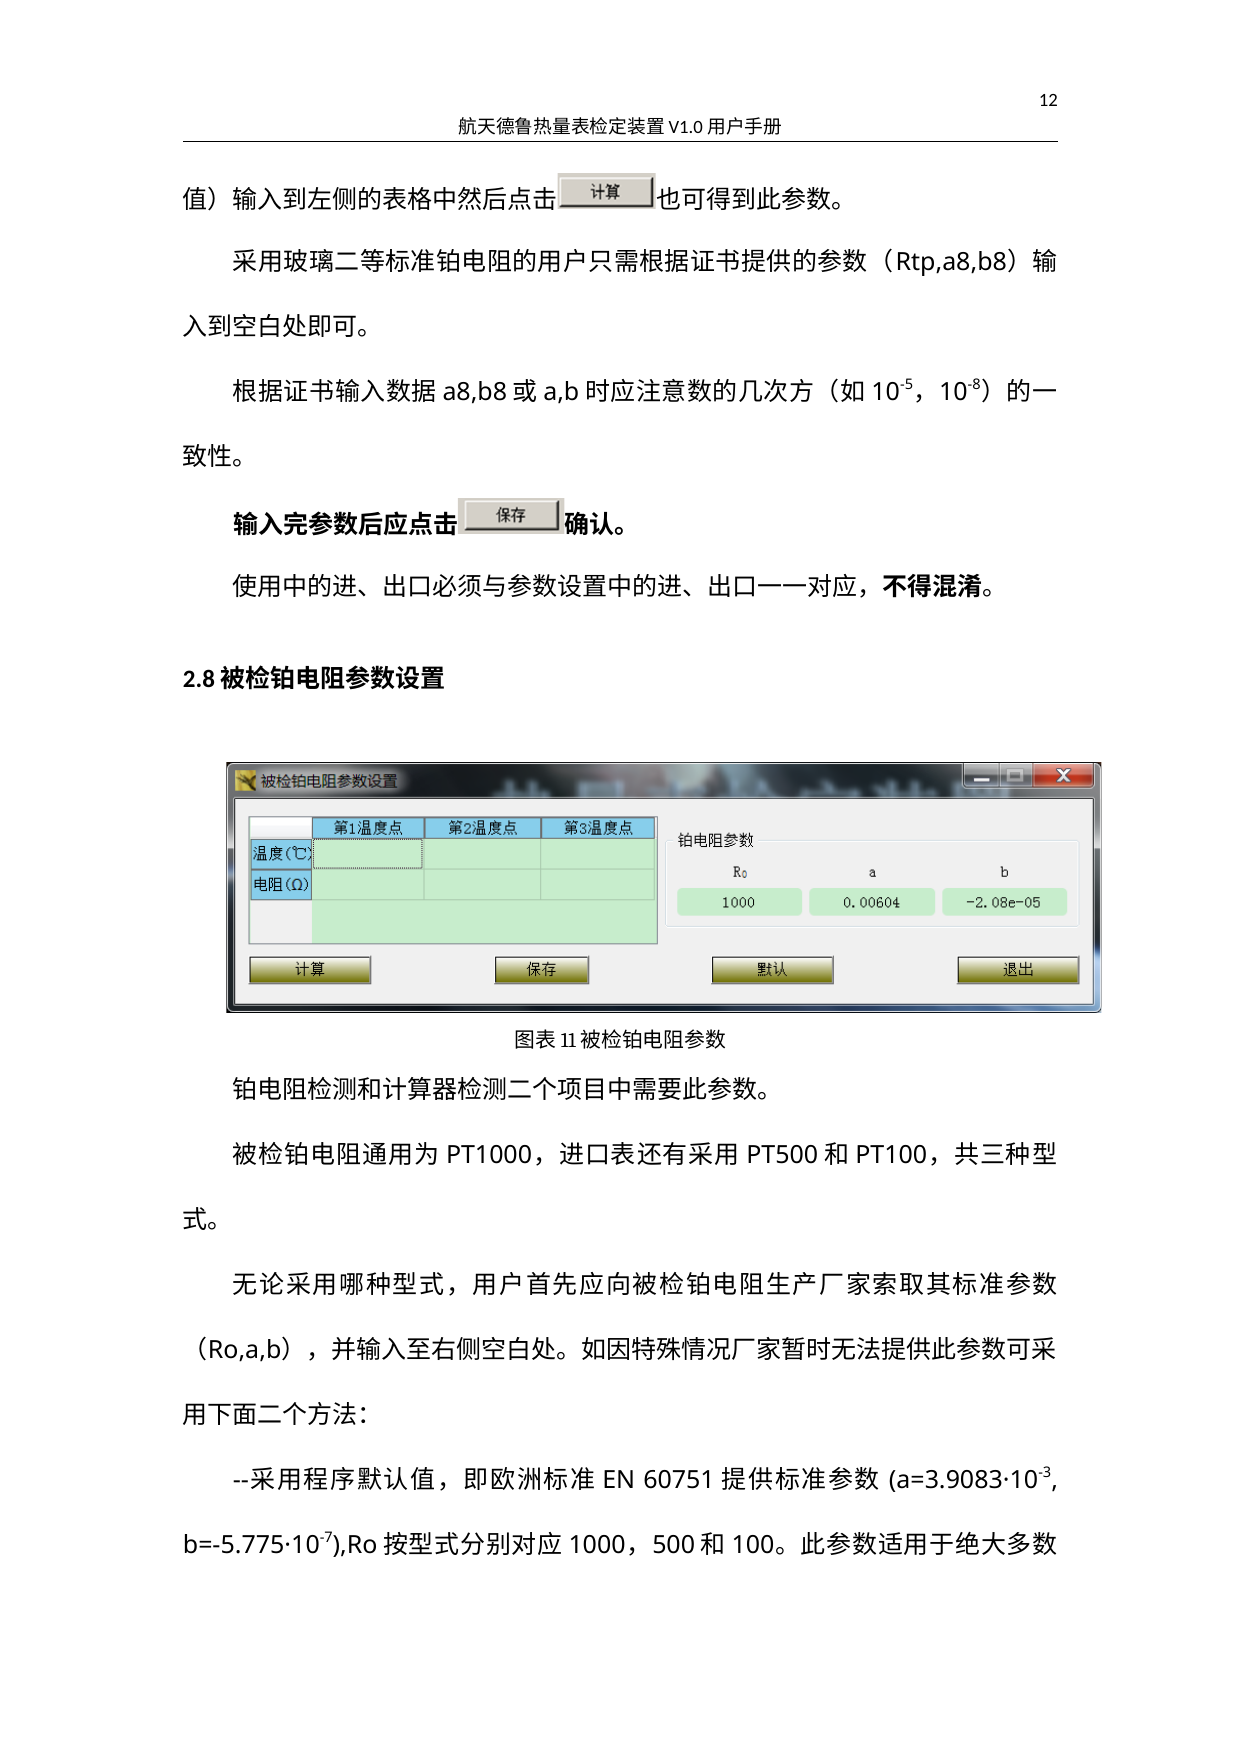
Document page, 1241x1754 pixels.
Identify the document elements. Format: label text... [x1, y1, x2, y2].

picture [557, 173, 656, 209]
text 无论采用哪种型式，用户首先应向被检铂电阻生产厂家索取其标准参数（Ro,a,b），并输入至右侧空白处。如因特殊情况厂家暂时无法提供此参数可采用下面二个方法： [183, 1250, 1058, 1445]
text 采用玻璃二等标准铂电阻的用户只需根据证书提供的参数（Rtp,a8,b8）输入到空白处即可。 [183, 227, 1058, 357]
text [183, 162, 1058, 227]
picture [226, 762, 1102, 1013]
text 铂电阻检测和计算器检测二个项目中需要此参数。 [183, 1055, 1058, 1120]
text 被检铂电阻通用为PT1000，进口表还有采用PT500和PT100，共三种型式。 [183, 1120, 1058, 1250]
text 根据证书输入数据a8,b8或a,b时应注意数的几次方（如10-5，10-8）的一致性。 [183, 357, 1058, 487]
picture [457, 498, 565, 534]
text 使用中的进、出口必须与参数设置中的进、出口一一对应，不得混淆。 [183, 552, 1058, 617]
text 输入完参数后应点击确认。 [183, 487, 1058, 552]
subtitle 2.8被检铂电阻参数设置 [183, 644, 1058, 709]
text 图表 11 被检铂电阻参数 [183, 1023, 1058, 1055]
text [183, 1445, 1058, 1575]
